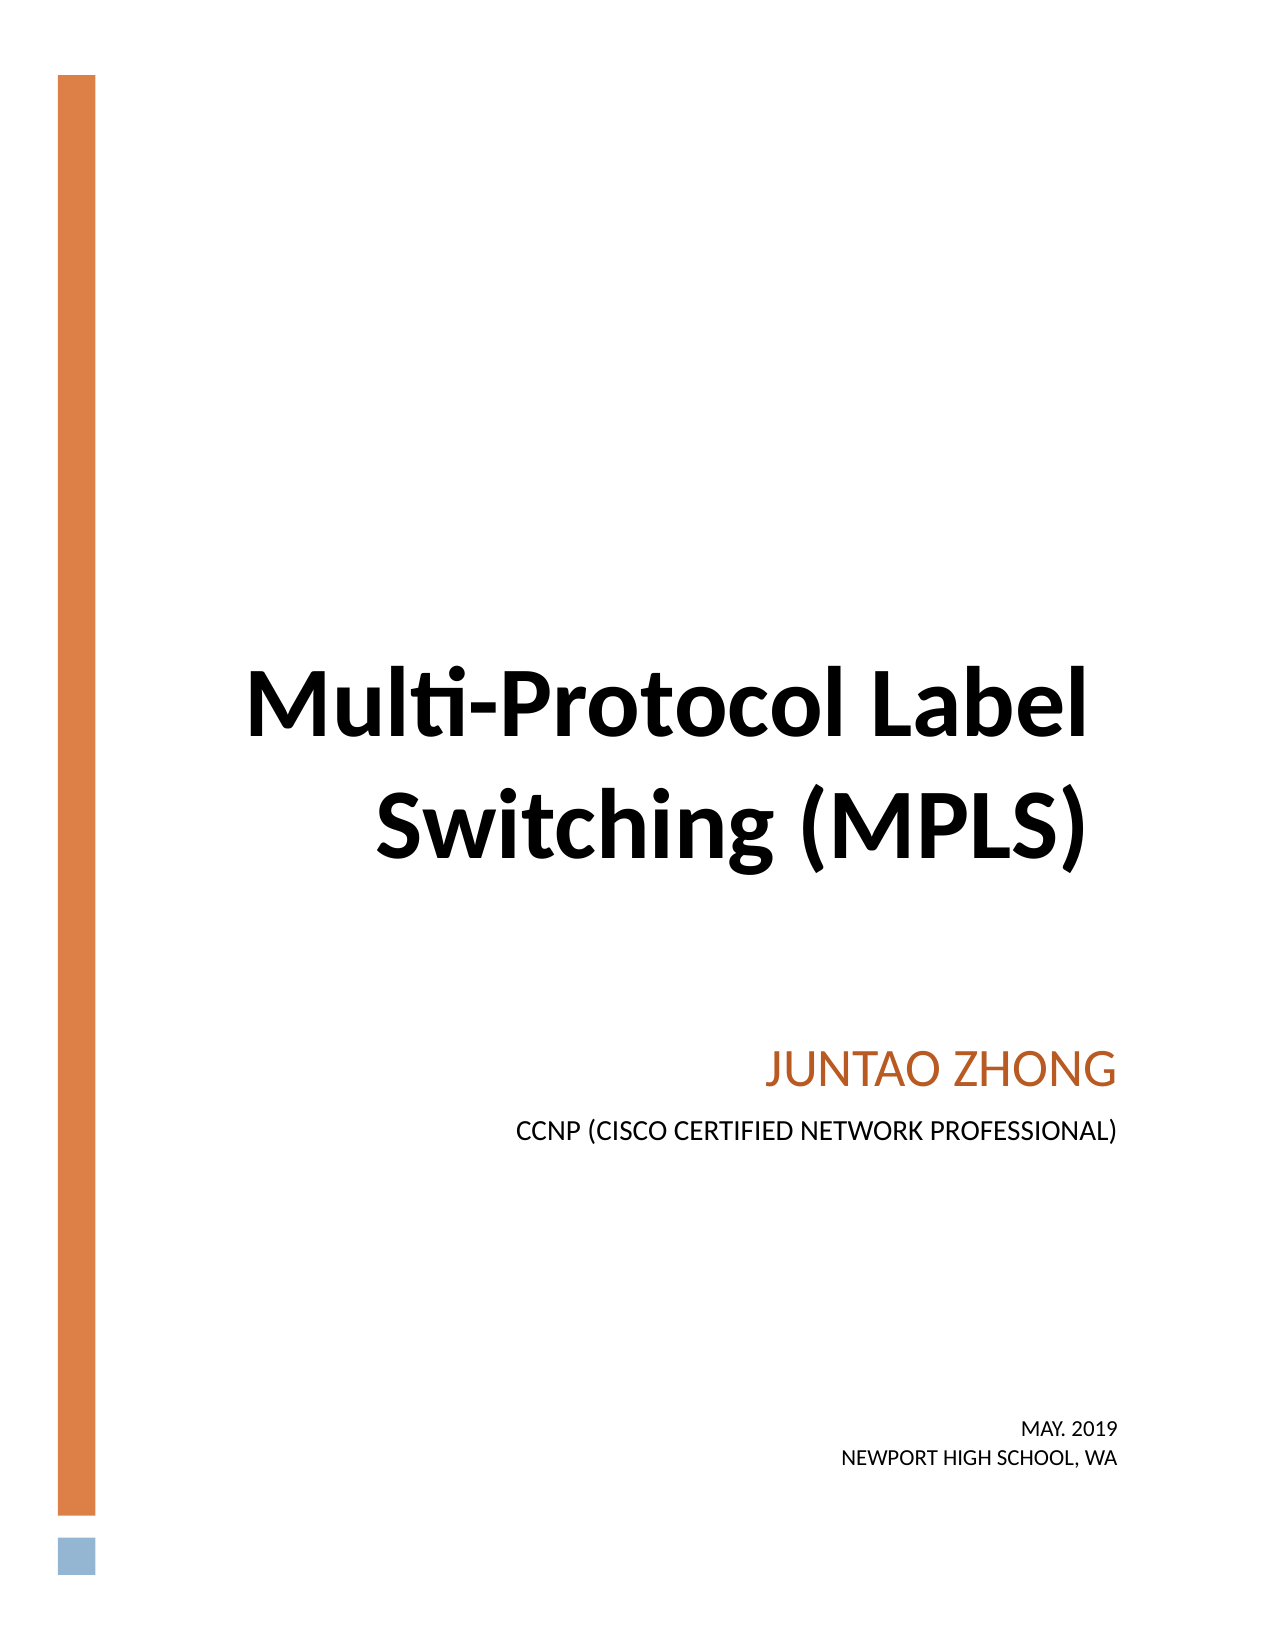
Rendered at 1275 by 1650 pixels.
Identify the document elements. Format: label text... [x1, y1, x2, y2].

text Multi-Protocol Label Switching (MPLS) [157, 639, 1090, 884]
